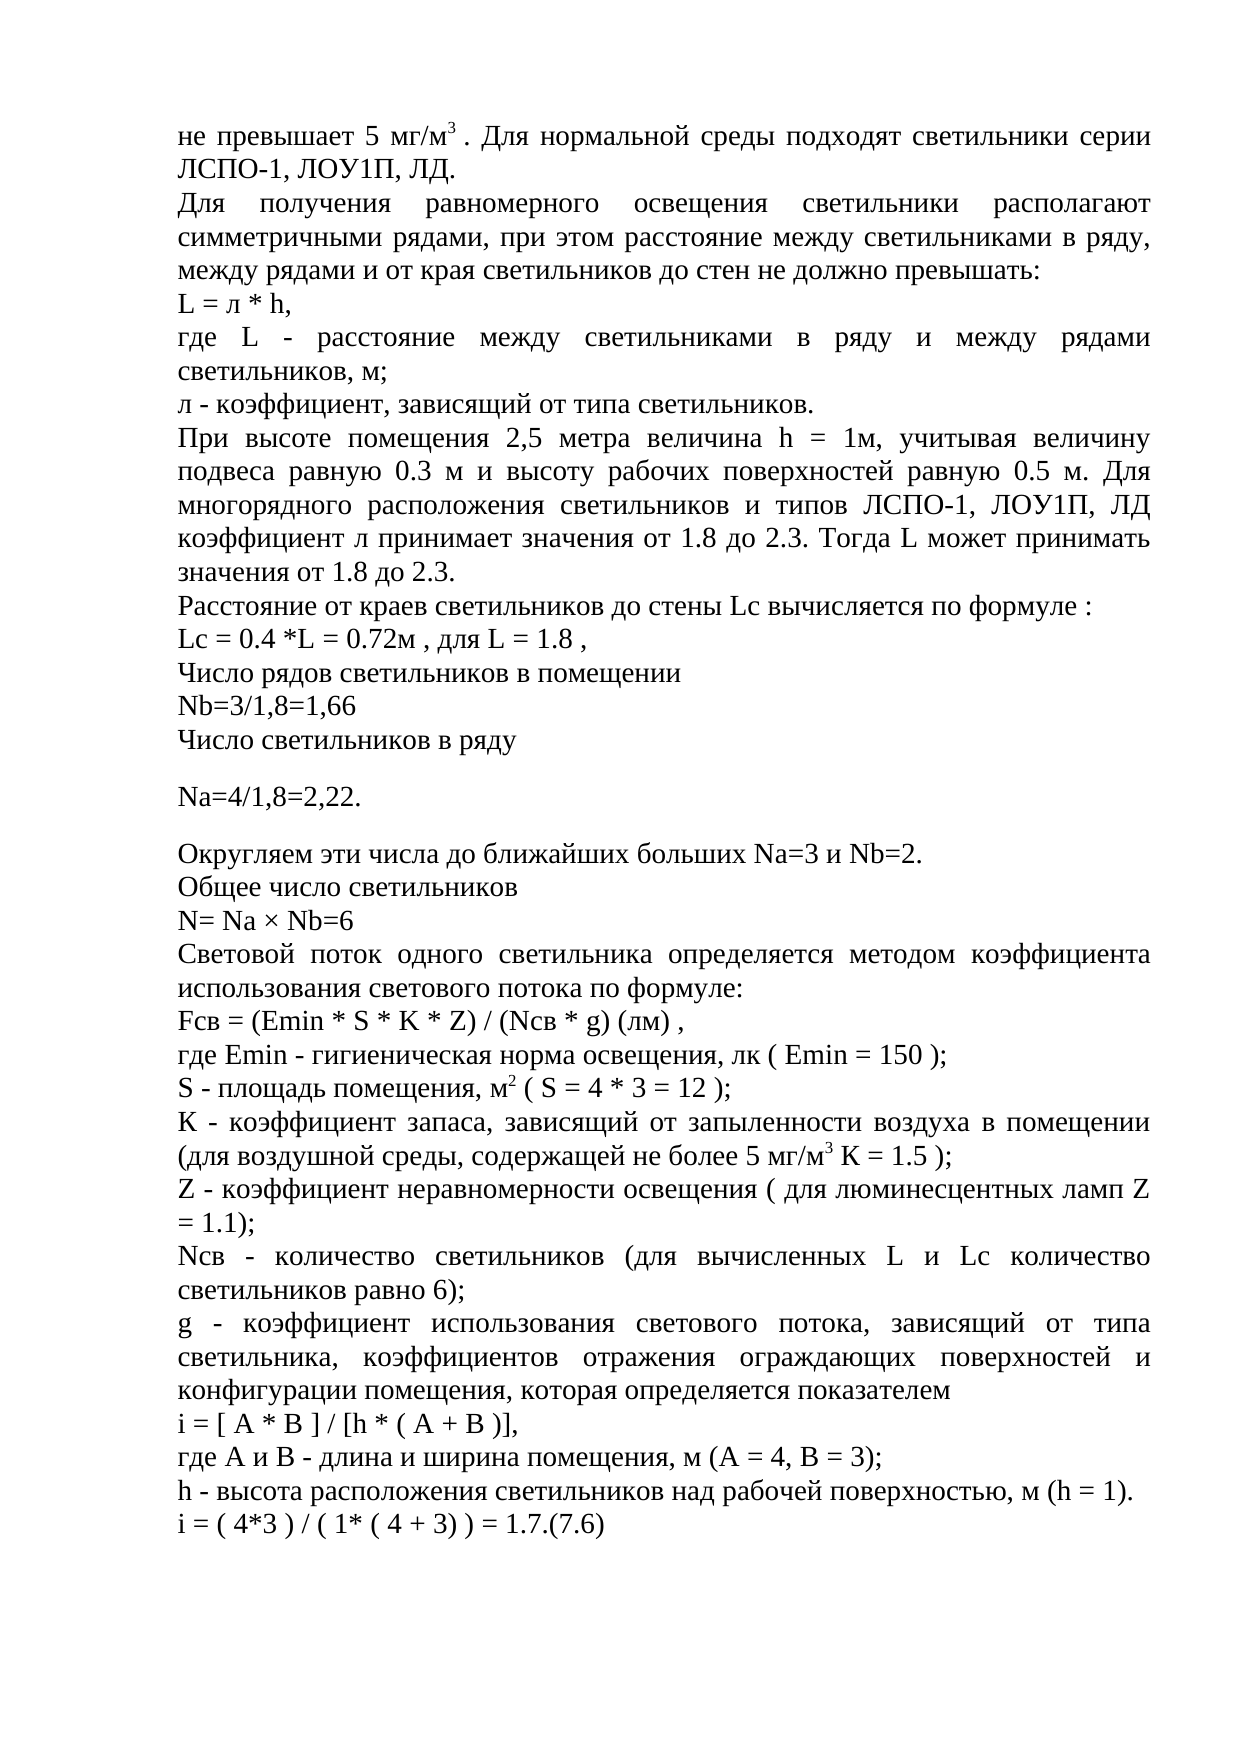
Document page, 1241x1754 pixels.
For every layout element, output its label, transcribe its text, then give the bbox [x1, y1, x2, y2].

text Световой поток одного светильника определяется методом коэффициента использования светового потока по формуле: [177, 936, 1152, 1003]
text где Emin - гигиеническая норма освещения, лк ( Emin = 150 ); [177, 1037, 1152, 1071]
text g - коэффициент использования светового потока, зависящий от типа светильника, коэффициентов отражения ограждающих поверхностей и конфигурации помещения, которая определяется показателем [177, 1305, 1152, 1406]
text К - коэффициент запаса, зависящий от запыленности воздуха в помещении (для воздушной среды, содержащей не более 5 мг/м3 К = 1.5 ); [177, 1104, 1152, 1171]
text Z - коэффициент неравномерности освещения ( для люминесцентных ламп Z = 1.1); [177, 1171, 1152, 1238]
text L = л * h, [177, 286, 1152, 319]
text При высоте помещения 2,5 метра величина h = 1м, учитывая величину подвеса равную 0.3 м и высоту рабочих поверхностей равную 0.5 м. Для многорядного расположения светильников и типов ЛСПО-1, ЛОУ1П, ЛД коэффициент л принимает значения от 1.8 до 2.3. Тогда L может принимать значения от 1.8 до 2.3. [177, 420, 1152, 588]
text Округляем эти числа до ближайших больших Na=3 и Nb=2. [177, 836, 1152, 869]
text Nb=3/1,8=1,66 [177, 688, 1152, 722]
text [177, 118, 1152, 185]
text i = ( 4*3 ) / ( 1* ( 4 + 3) ) = 1.7.(7.6) [177, 1507, 1152, 1540]
text Расстояние от краев светильников до стены Lc вычисляется по формуле : [177, 588, 1152, 621]
text Fсв = (Emin * S * K * Z) / (Nсв * g) (лм) , [177, 1003, 1152, 1037]
text Lc = 0.4 *L = 0.72м , для L = 1.8 , [177, 621, 1152, 655]
text S - площадь помещения, м2 ( S = 4 * 3 = 12 ); [177, 1071, 1152, 1104]
text где A и B - длина и ширина помещения, м (A = 4, B = 3); [177, 1439, 1152, 1473]
text Nсв - количество светильников (для вычисленных L и Lc количество светильников равно 6); [177, 1238, 1152, 1305]
text где L - расстояние между светильниками в ряду и между рядами светильников, м; [177, 319, 1152, 386]
text Общее число светильников [177, 869, 1152, 903]
text Число светильников в ряду [177, 722, 1152, 755]
text Na=4/1,8=2,22. [177, 779, 1152, 812]
text Число рядов светильников в помещении [177, 655, 1152, 688]
text i = [ A * B ] / [h * ( A + B )], [177, 1406, 1152, 1439]
text N= Na × Nb=6 [177, 903, 1152, 936]
text л - коэффициент, зависящий от типа светильников. [177, 386, 1152, 420]
text Для получения равномерного освещения светильники располагают симметричными рядами, при этом расстояние между светильниками в ряду, между рядами и от края светильников до стен не должно превышать: [177, 185, 1152, 286]
text h - высота расположения светильников над рабочей поверхностью, м (h = 1). [177, 1473, 1152, 1507]
